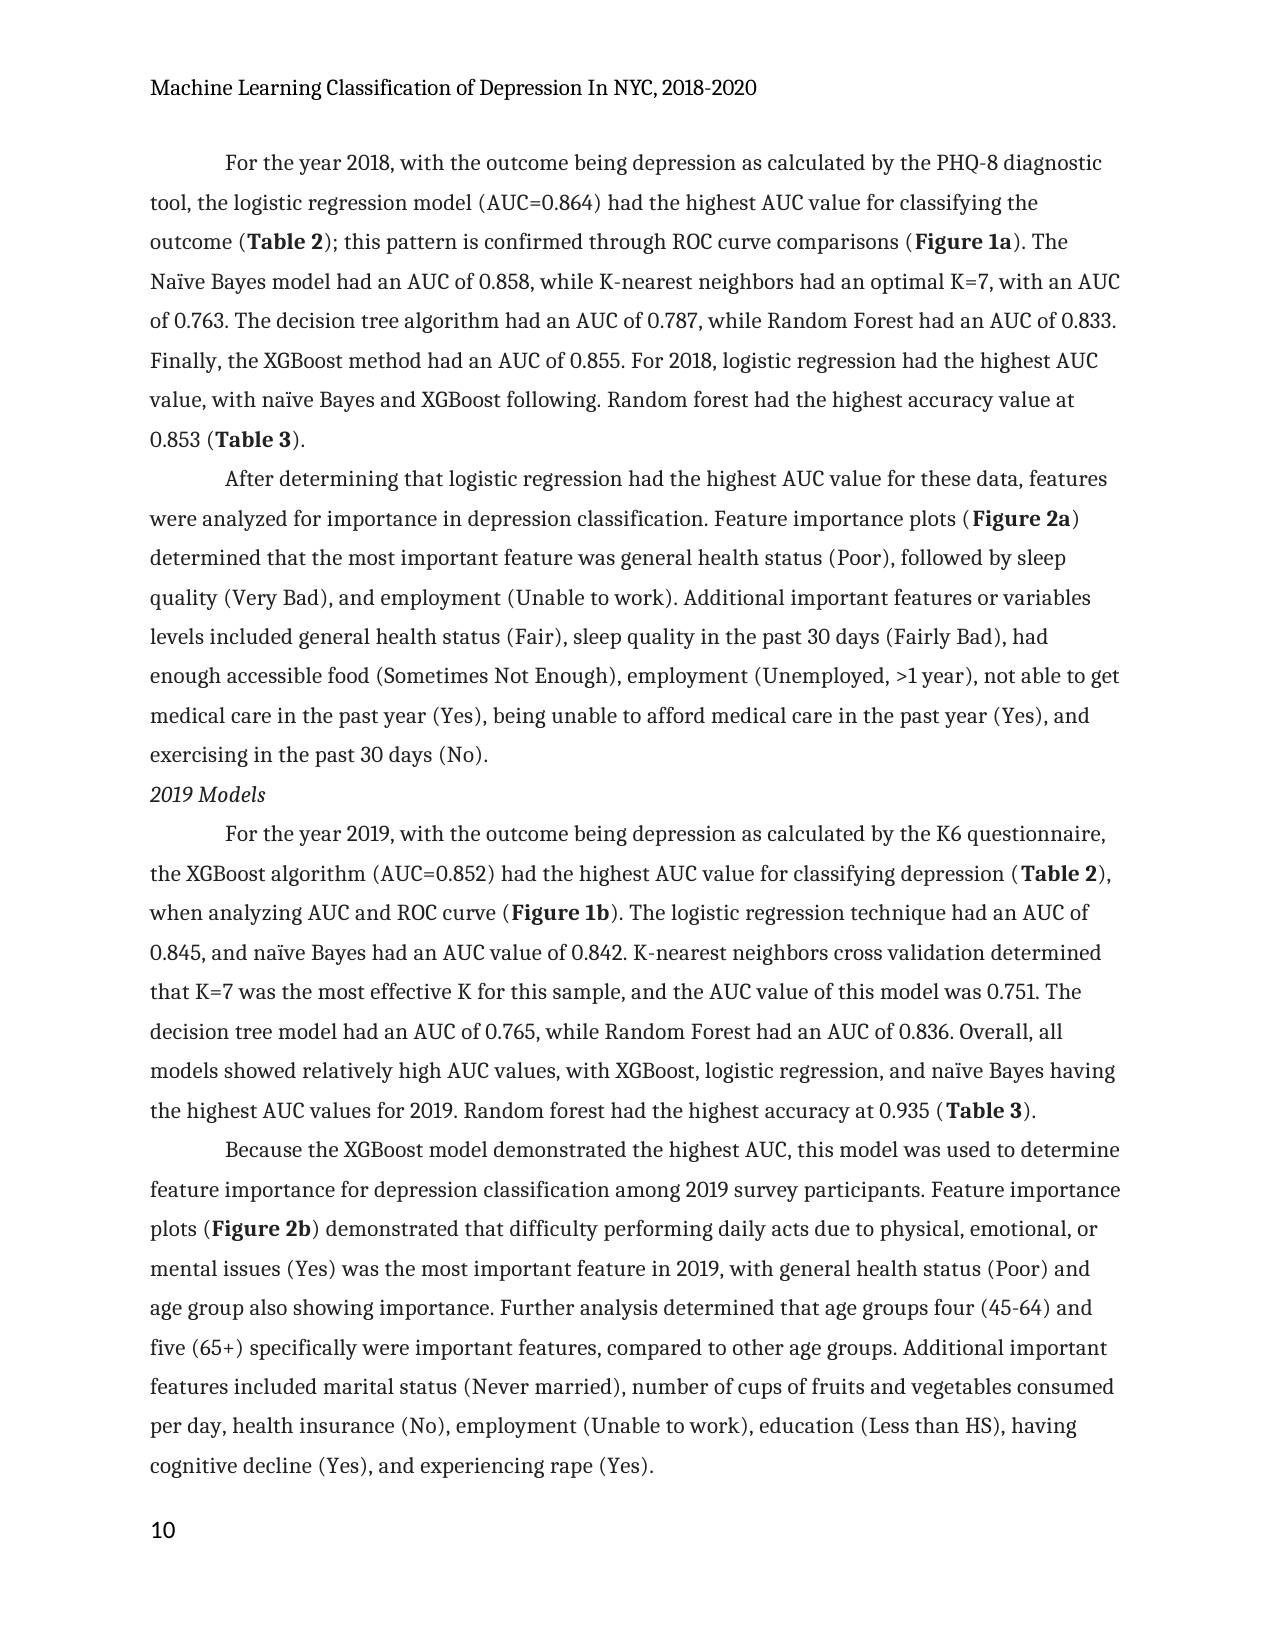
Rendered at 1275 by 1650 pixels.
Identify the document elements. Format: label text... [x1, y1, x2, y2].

text For the year 2019, with the outcome being depression as calculated by the K6 questionnaire, the XGBoost algorithm (AUC=0.852) had the highest AUC value for classifying depression (Table 2), when analyzing AUC and ROC curve (Figure 1b). The logistic regression technique had an AUC of 0.845, and naïve Bayes had an AUC value of 0.842. K-nearest neighbors cross validation determined that K=7 was the most effective K for this sample, and the AUC value of this model was 0.751. The decision tree model had an AUC of 0.765, while Random Forest had an AUC of 0.836. Overall, all models showed relatively high AUC values, with XGBoost, logistic regression, and naïve Bayes having the highest AUC values for 2019. Random forest had the highest accuracy at 0.935 (Table 3). [150, 821, 1125, 1124]
text After determining that logistic regression had the highest AUC value for these data, features were analyzed for importance in depression classification. Feature importance plots (Figure 2a) determined that the most important feature was general health status (Poor), followed by sleep quality (Very Bad), and employment (Unable to work). Additional important features or variables levels included general health status (Fair), sleep quality in the past 30 days (Fairly Bad), had enough accessible food (Sometimes Not Enough), employment (Unemployed, >1 year), not able to get medical care in the past year (Yes), being unable to afford medical care in the past year (Yes), and exercising in the past 30 days (No). [150, 466, 1125, 768]
text Because the XGBoost model demonstrated the highest AUC, this model was used to determine feature importance for depression classification among 2019 survey participants. Feature importance plots (Figure 2b) demonstrated that difficulty performing daily acts due to physical, emotional, or mental issues (Yes) was the most important feature in 2019, with general health status (Poor) and age group also showing importance. Further analysis determined that age groups four (45-64) and five (65+) specifically were important features, compared to other age groups. Additional important features included marital status (Never married), number of cups of fruits and vegetables consumed per day, health insurance (No), employment (Unable to work), education (Less than HS), having cognitive decline (Yes), and experiencing rape (Yes). [150, 1137, 1125, 1479]
text For the year 2018, with the outcome being depression as calculated by the PHQ-8 diagnostic tool, the logistic regression model (AUC=0.864) had the highest AUC value for classifying the outcome (Table 2); this pattern is confirmed through ROC curve comparisons (Figure 1a). The Naïve Bayes model had an AUC of 0.858, while K-nearest neighbors had an optimal K=7, with an AUC of 0.763. The decision tree algorithm had an AUC of 0.787, while Random Forest had an AUC of 0.833. Finally, the XGBoost method had an AUC of 0.855. For 2018, logistic regression had the highest AUC value, with naïve Bayes and XGBoost following. Random forest had the highest accuracy value at 0.853 (Table 3). [150, 150, 1125, 453]
text 2019 Models [150, 782, 1125, 808]
